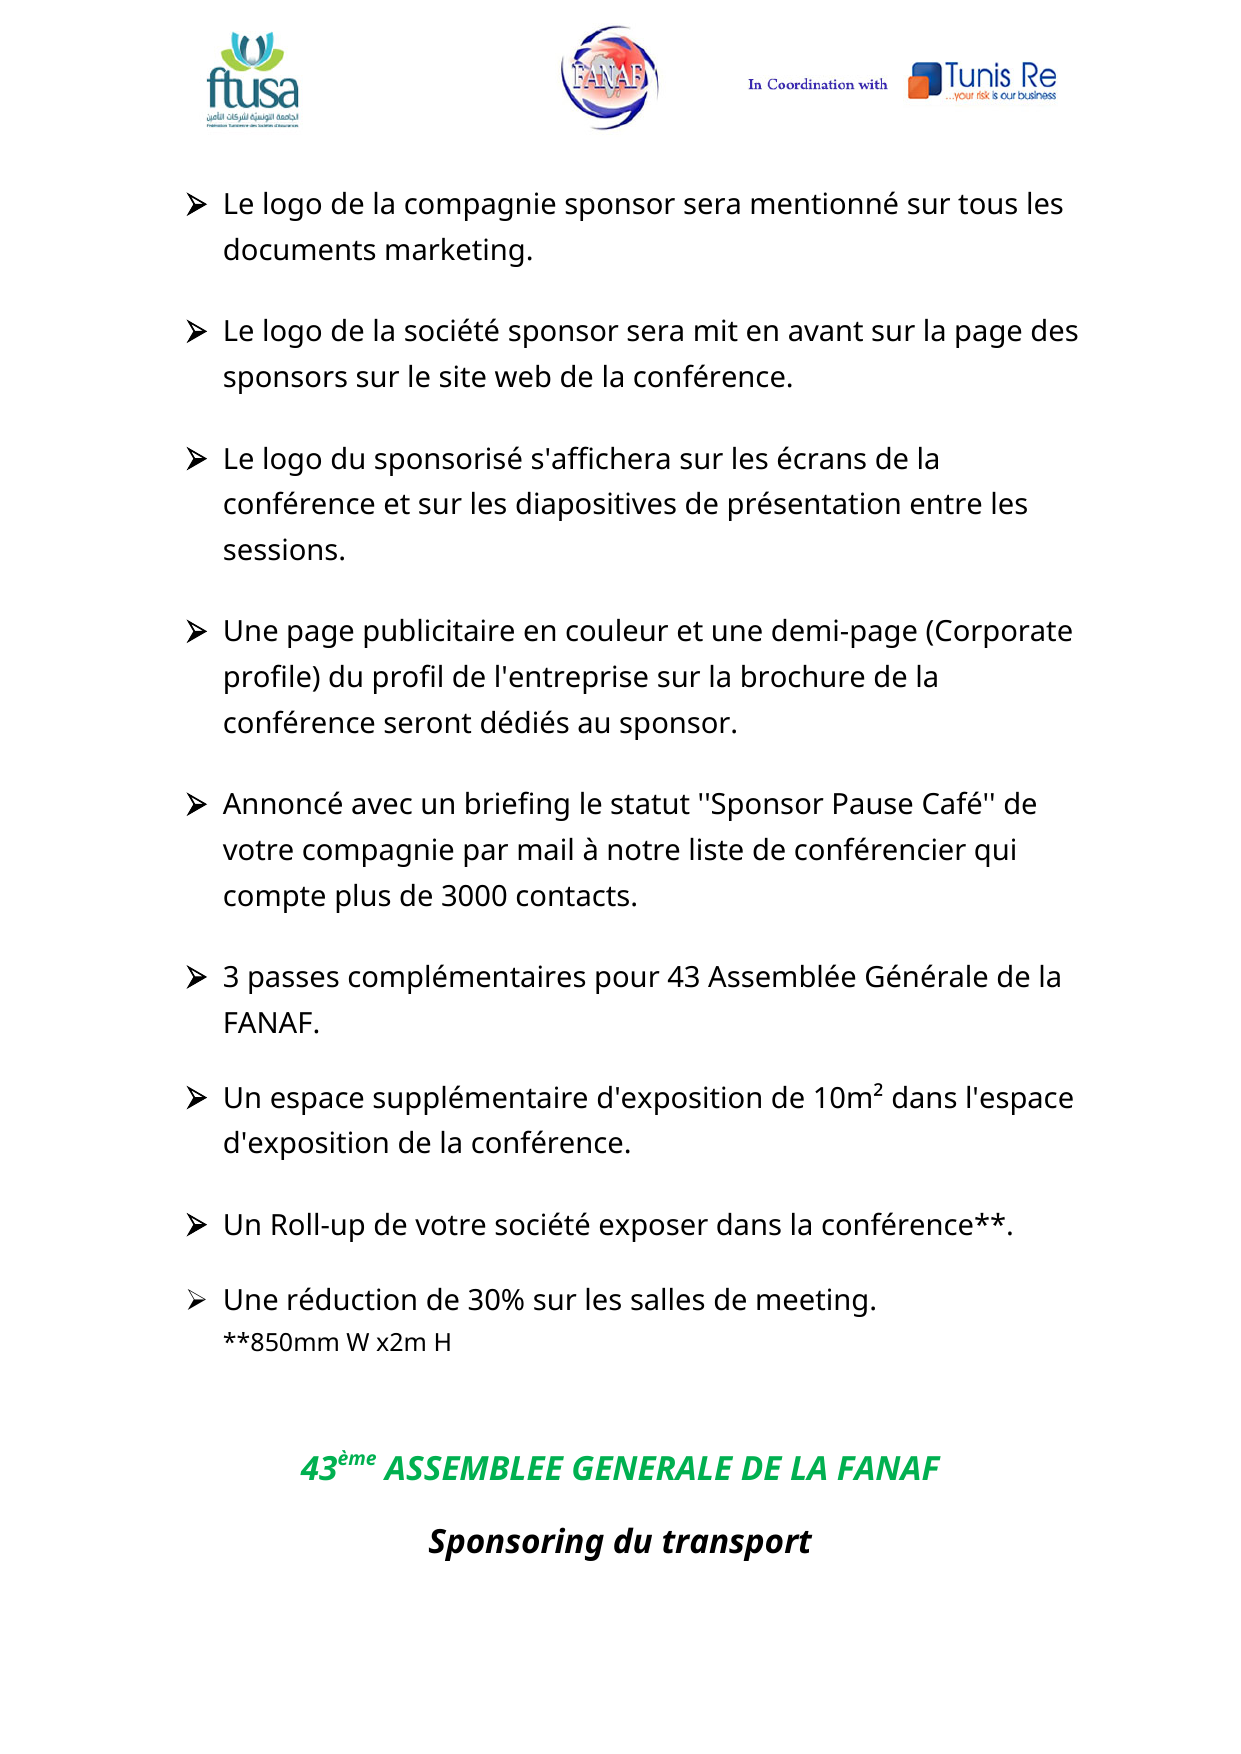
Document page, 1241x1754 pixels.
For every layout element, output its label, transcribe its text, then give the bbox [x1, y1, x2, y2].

picture [147, 23, 1093, 137]
list Sponsoring du transport [148, 1518, 1093, 1563]
list Le logo du sponsorisé s'affichera sur les écrans de la conférence et sur les diapositives de présentation entre les sessions. [185, 438, 1093, 569]
list Une réduction de 30% sur les salles de meeting. [185, 1279, 1093, 1319]
list 3 passes complémentaires pour 43 Assemblée Générale de la FANAF. [185, 956, 1093, 1042]
list **850mm W x2m H [223, 1324, 1093, 1359]
list Un espace supplémentaire d'exposition de 10m² dans l'espace d'exposition de la conférence. [185, 1077, 1093, 1162]
list Une page publicitaire en couleur et une demi-page (Corporate profile) du profil de l'entreprise sur la brochure de la conférence seront dédiés au sponsor. [185, 611, 1093, 742]
list Un Roll-up de votre société exposer dans la conférence**. [185, 1204, 1093, 1244]
list Annoncé avec un briefing le statut ''Sponsor Pause Café'' de votre compagnie par mail à notre liste de conférencier qui compte plus de 3000 contacts. [185, 783, 1093, 914]
list Le logo de la société sponsor sera mit en avant sur la page des sponsors sur le site web de la conférence. [185, 311, 1093, 396]
list Le logo de la compagnie sponsor sera mentionné sur tous les documents marketing. [185, 183, 1093, 269]
text 43ème ASSEMBLEE GENERALE DE LA FANAF [148, 1444, 1093, 1490]
